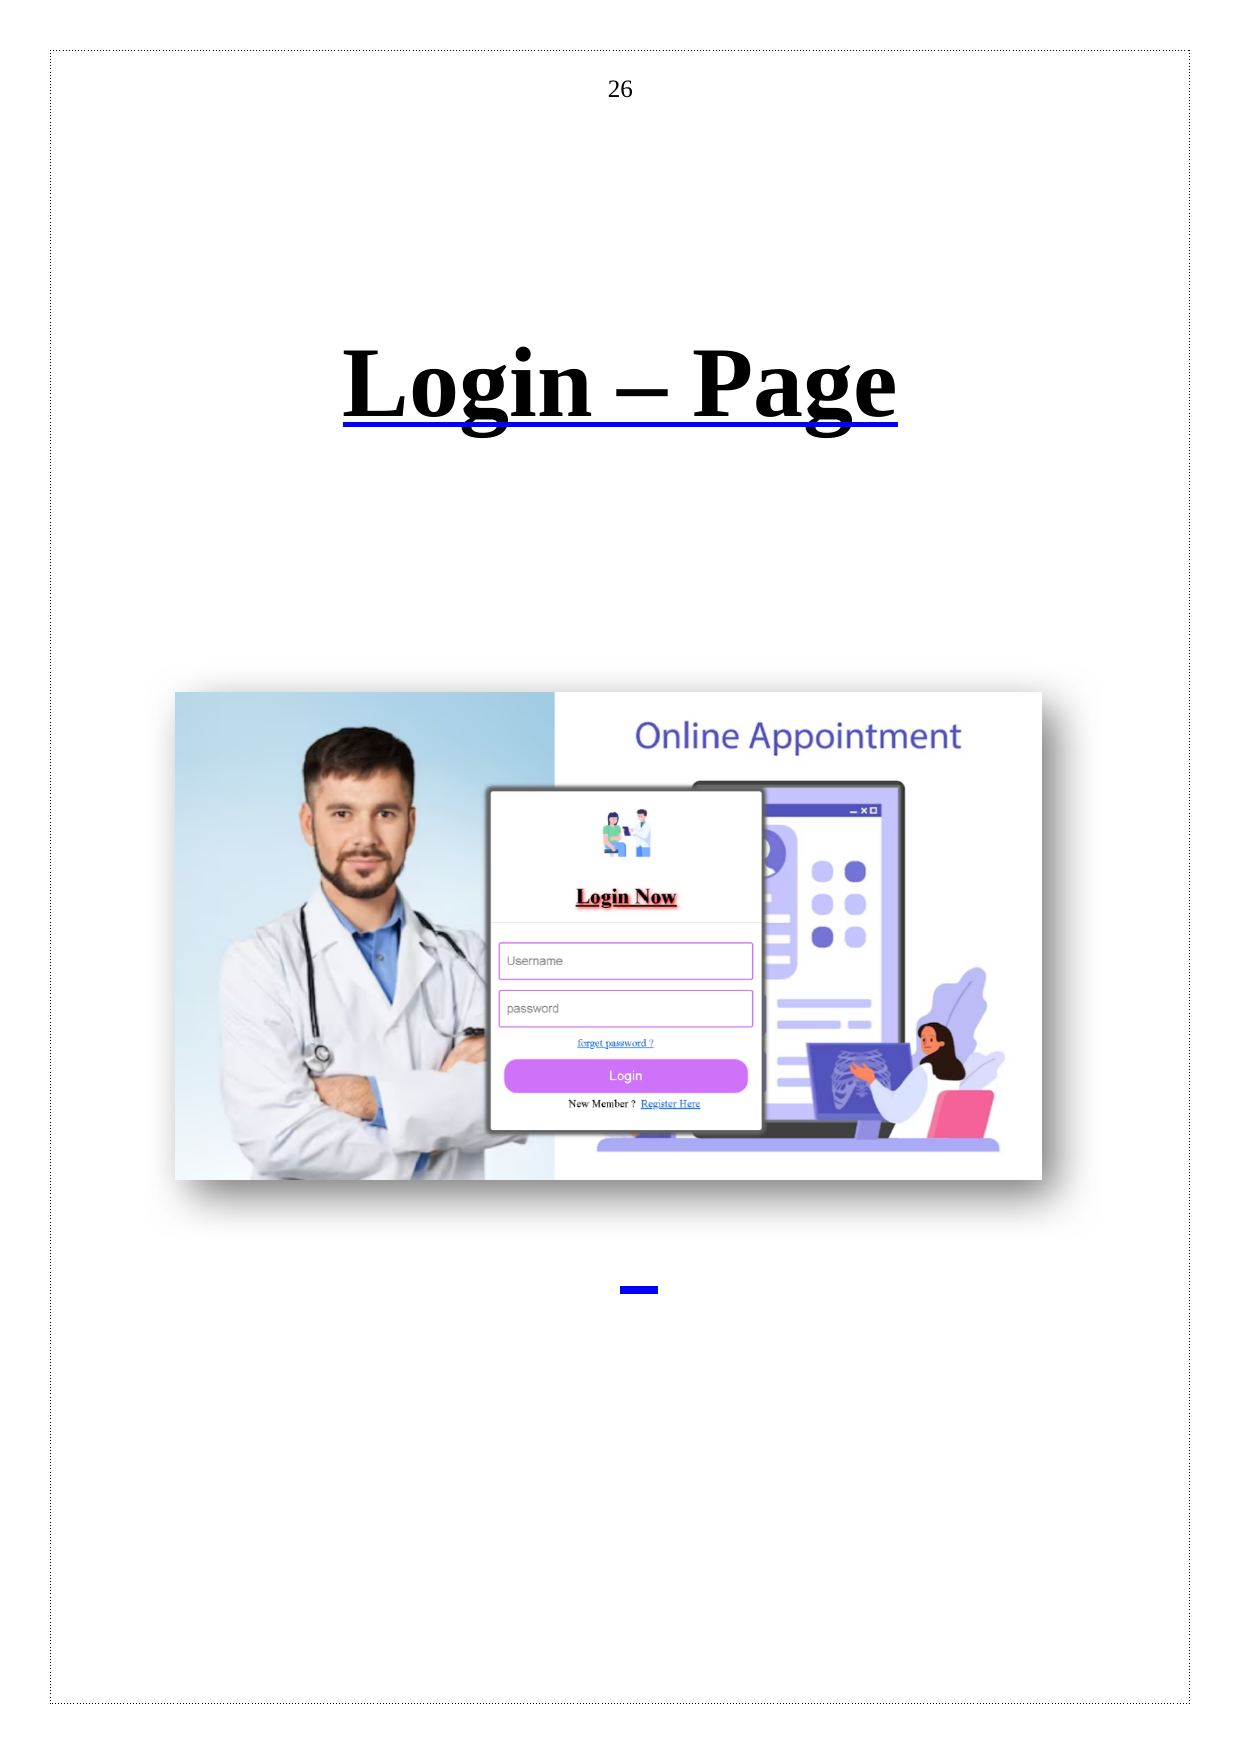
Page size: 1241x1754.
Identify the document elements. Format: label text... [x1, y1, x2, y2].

picture [175, 692, 1042, 1180]
text Login – Page [150, 322, 1090, 437]
